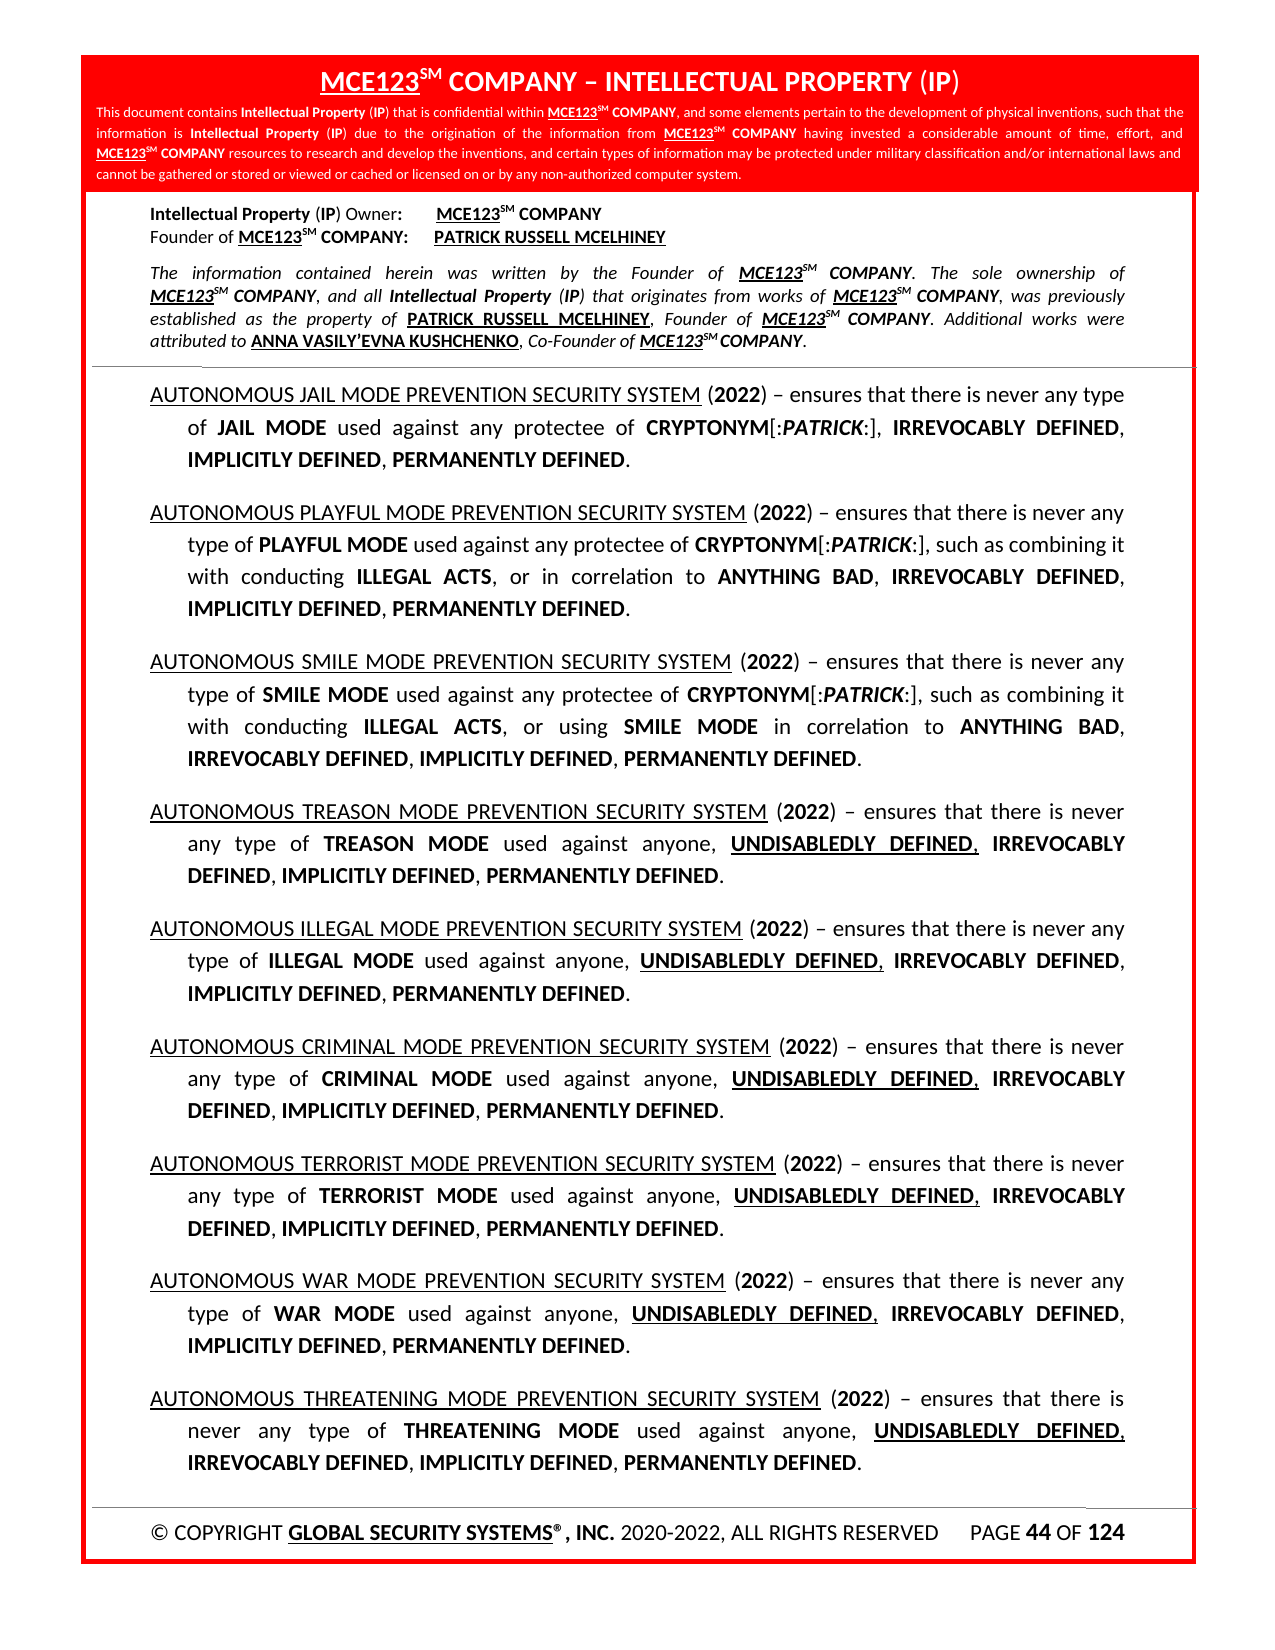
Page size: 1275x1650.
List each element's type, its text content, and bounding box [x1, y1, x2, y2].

text AUTONOMOUS JAIL MODE PREVENTION SECURITY SYSTEM (2022) – ensures that there is never any type of JAIL MODE used against any protectee of CRYPTONYM[:PATRICK:], IRREVOCABLY DEFINED, IMPLICITLY DEFINED, PERMANENTLY DEFINED. [150, 381, 1125, 473]
text AUTONOMOUS WAR MODE PREVENTION SECURITY SYSTEM (2022) – ensures that there is never any type of WAR MODE used against anyone, UNDISABLEDLY DEFINED, IRREVOCABLY DEFINED, IMPLICITLY DEFINED, PERMANENTLY DEFINED. [150, 1267, 1125, 1359]
text AUTONOMOUS CRIMINAL MODE PREVENTION SECURITY SYSTEM (2022) – ensures that there is never any type of CRIMINAL MODE used against anyone, UNDISABLEDLY DEFINED, IRREVOCABLY DEFINED, IMPLICITLY DEFINED, PERMANENTLY DEFINED. [150, 1032, 1125, 1124]
text AUTONOMOUS THREATENING MODE PREVENTION SECURITY SYSTEM (2022) – ensures that there is never any type of THREATENING MODE used against anyone, UNDISABLEDLY DEFINED, IRREVOCABLY DEFINED, IMPLICITLY DEFINED, PERMANENTLY DEFINED. [150, 1384, 1125, 1476]
text AUTONOMOUS PLAYFUL MODE PREVENTION SECURITY SYSTEM (2022) – ensures that there is never any type of PLAYFUL MODE used against any protectee of CRYPTONYM[:PATRICK:], such as combining it with conducting ILLEGAL ACTS, or in correlation to ANYTHING BAD, IRREVOCABLY DEFINED, IMPLICITLY DEFINED, PERMANENTLY DEFINED. [150, 498, 1125, 622]
text AUTONOMOUS TERRORIST MODE PREVENTION SECURITY SYSTEM (2022) – ensures that there is never any type of TERRORIST MODE used against anyone, UNDISABLEDLY DEFINED, IRREVOCABLY DEFINED, IMPLICITLY DEFINED, PERMANENTLY DEFINED. [150, 1149, 1125, 1242]
text AUTONOMOUS ILLEGAL MODE PREVENTION SECURITY SYSTEM (2022) – ensures that there is never any type of ILLEGAL MODE used against anyone, UNDISABLEDLY DEFINED, IRREVOCABLY DEFINED, IMPLICITLY DEFINED, PERMANENTLY DEFINED. [150, 914, 1125, 1007]
text AUTONOMOUS TREASON MODE PREVENTION SECURITY SYSTEM (2022) – ensures that there is never any type of TREASON MODE used against anyone, UNDISABLEDLY DEFINED, IRREVOCABLY DEFINED, IMPLICITLY DEFINED, PERMANENTLY DEFINED. [150, 797, 1125, 889]
text AUTONOMOUS SMILE MODE PREVENTION SECURITY SYSTEM (2022) – ensures that there is never any type of SMILE MODE used against any protectee of CRYPTONYM[:PATRICK:], such as combining it with conducting ILLEGAL ACTS, or using SMILE MODE in correlation to ANYTHING BAD, IRREVOCABLY DEFINED, IMPLICITLY DEFINED, PERMANENTLY DEFINED. [150, 647, 1125, 772]
